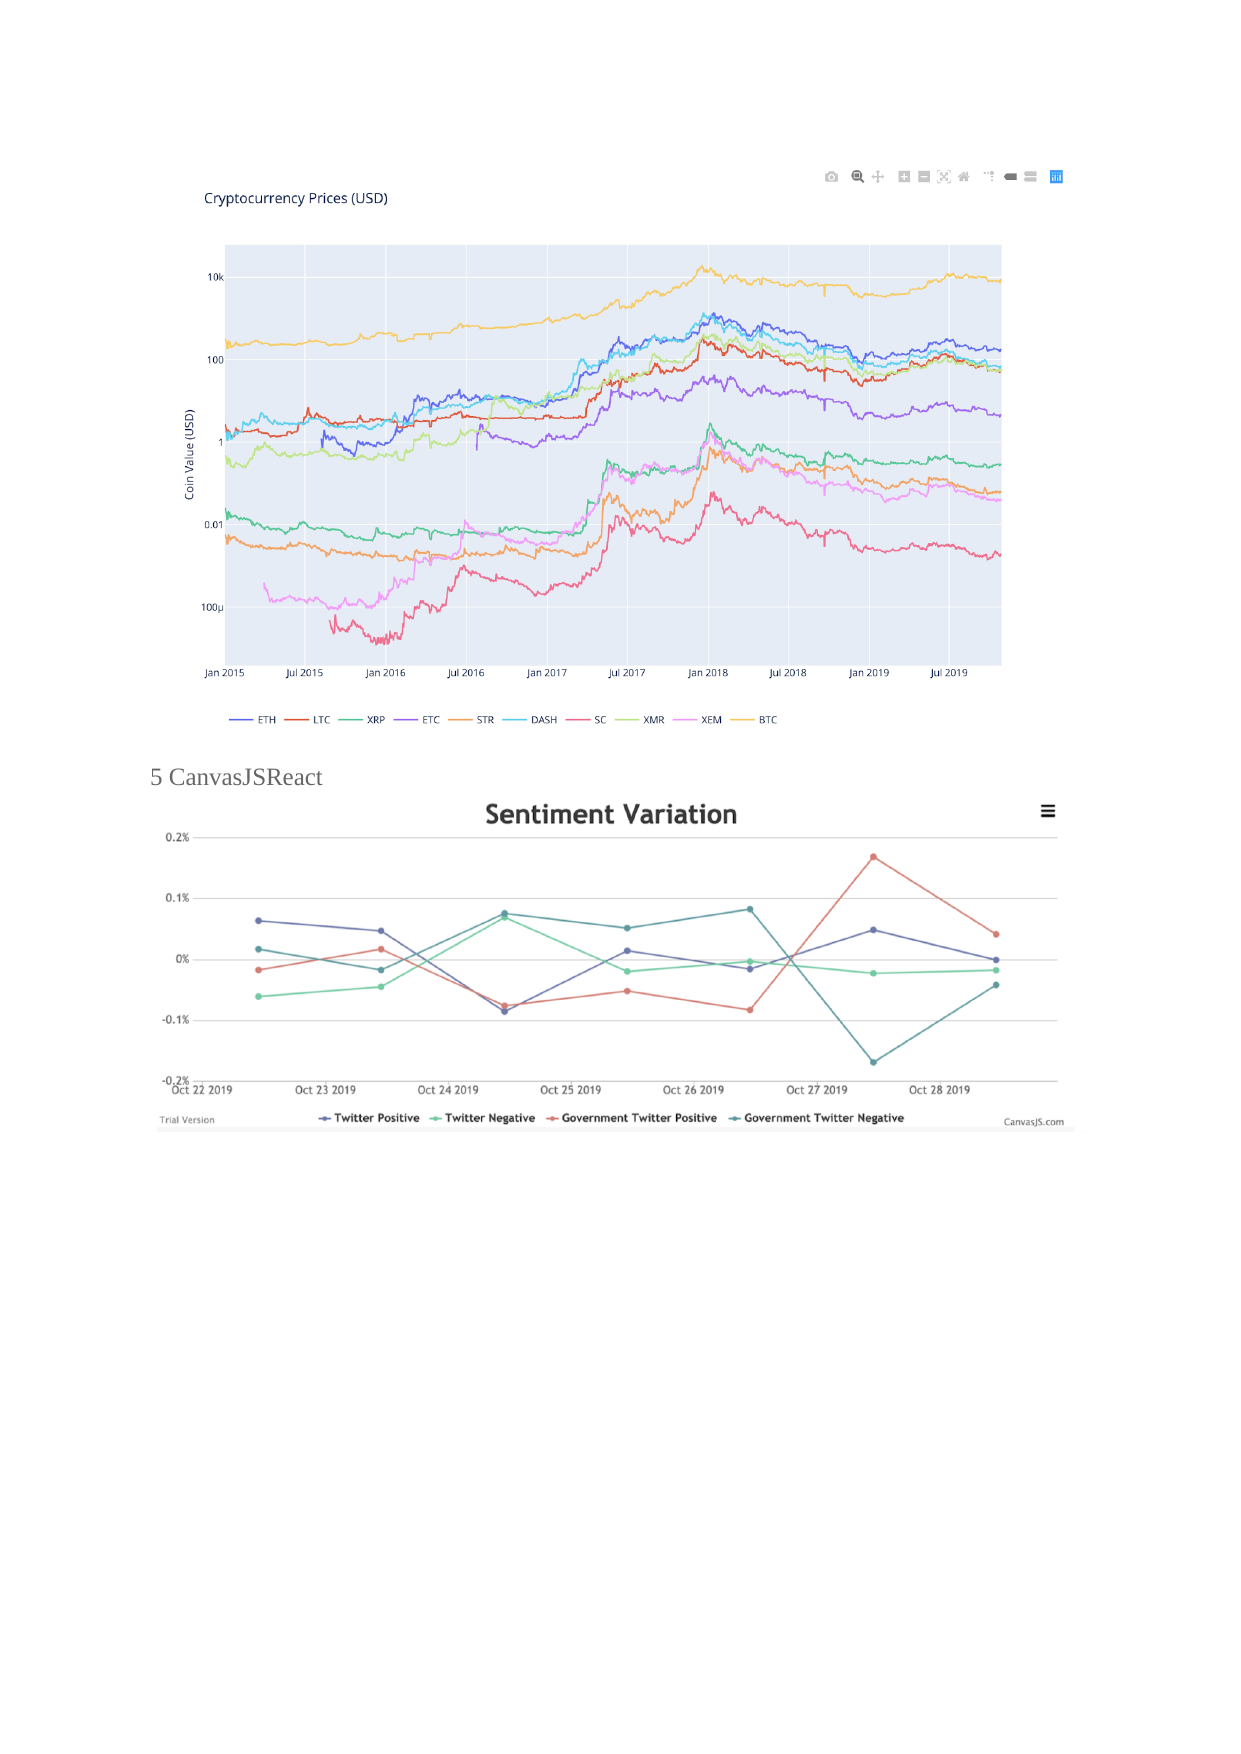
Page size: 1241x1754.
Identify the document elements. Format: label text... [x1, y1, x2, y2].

picture [150, 150, 1090, 734]
text 5 CanvasJSReact [150, 762, 1090, 791]
picture [150, 791, 1090, 1132]
